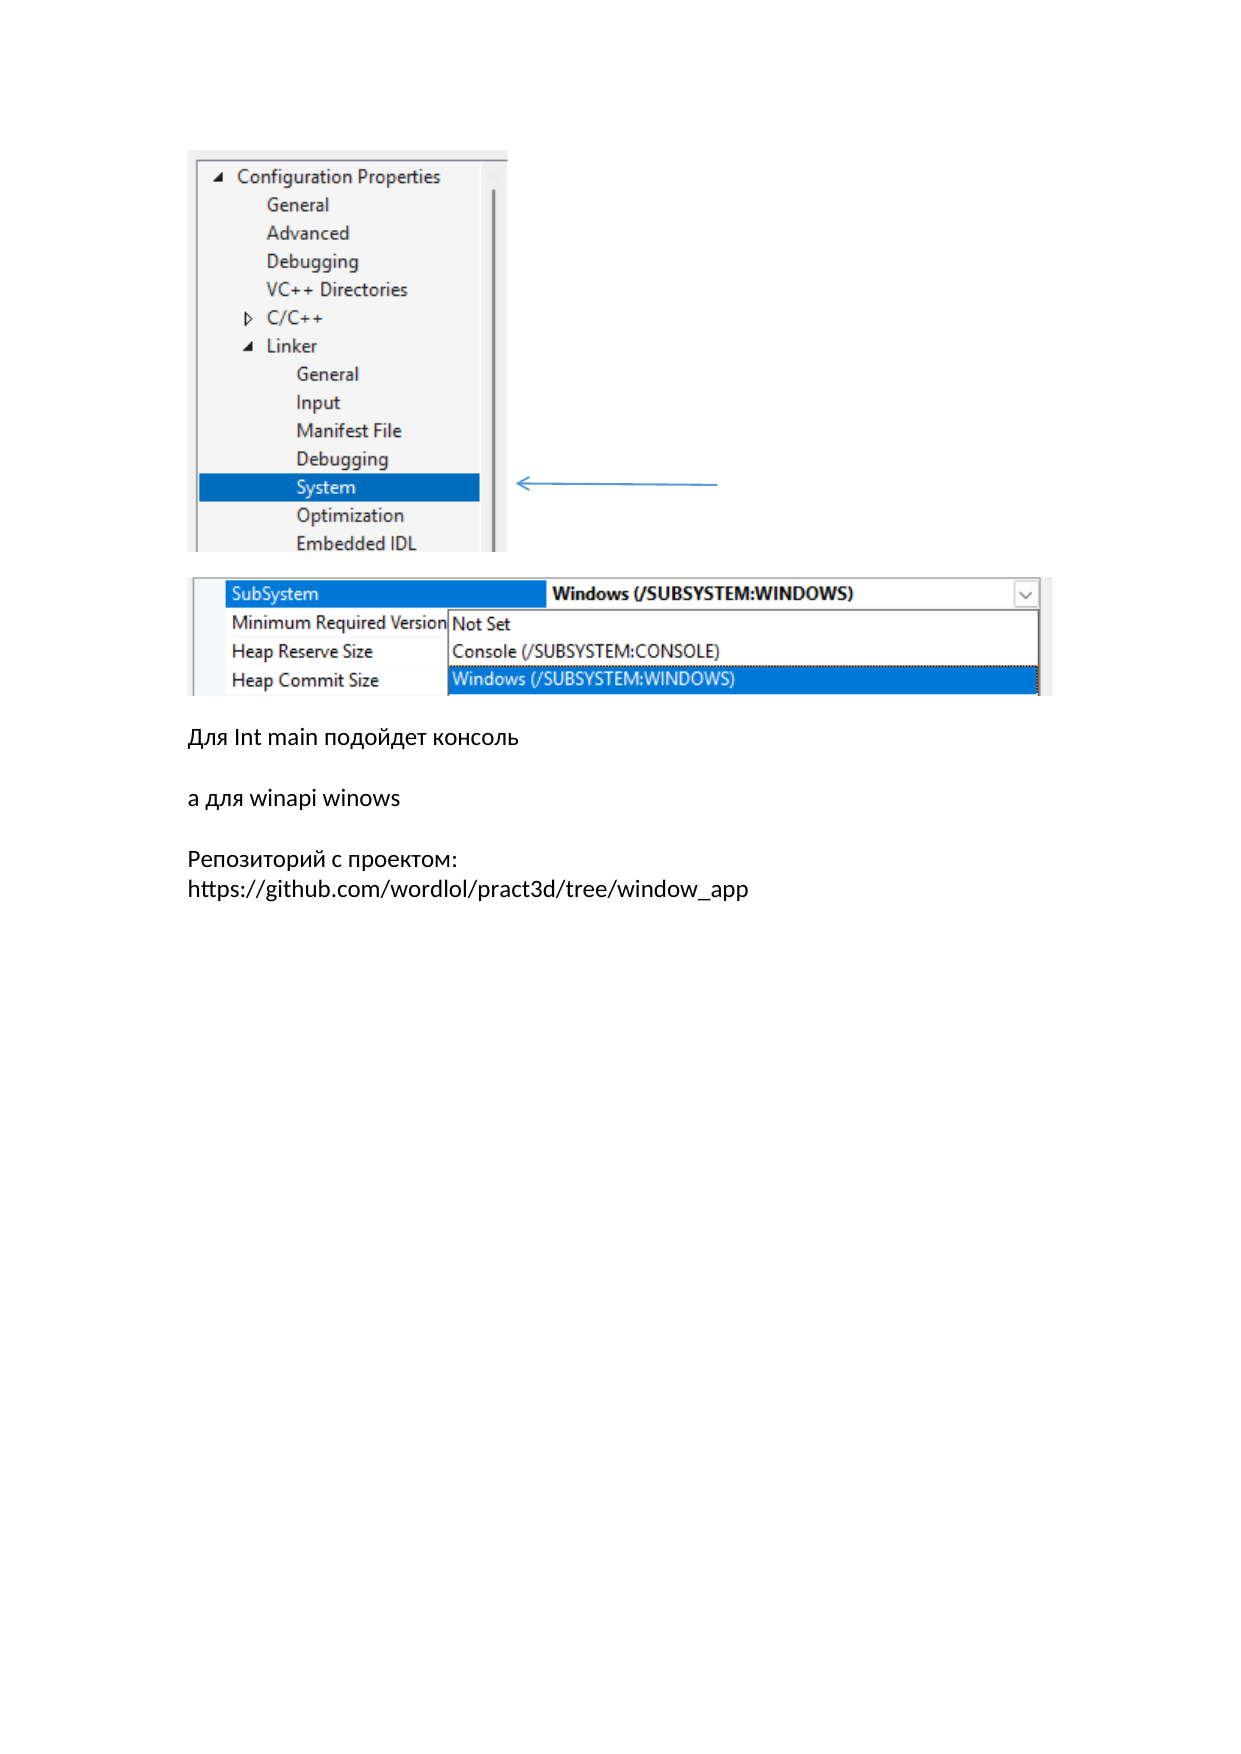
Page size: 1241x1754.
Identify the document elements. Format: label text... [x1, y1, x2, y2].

picture [187, 150, 508, 552]
list Для Int main подойдет консоль [187, 721, 1053, 751]
picture [187, 577, 1053, 696]
list a для winapi winows [187, 782, 1053, 812]
list Репозиторий с проектом: [187, 843, 1053, 873]
list https://github.com/wordlol/pract3d/tree/window_app [187, 873, 1053, 904]
